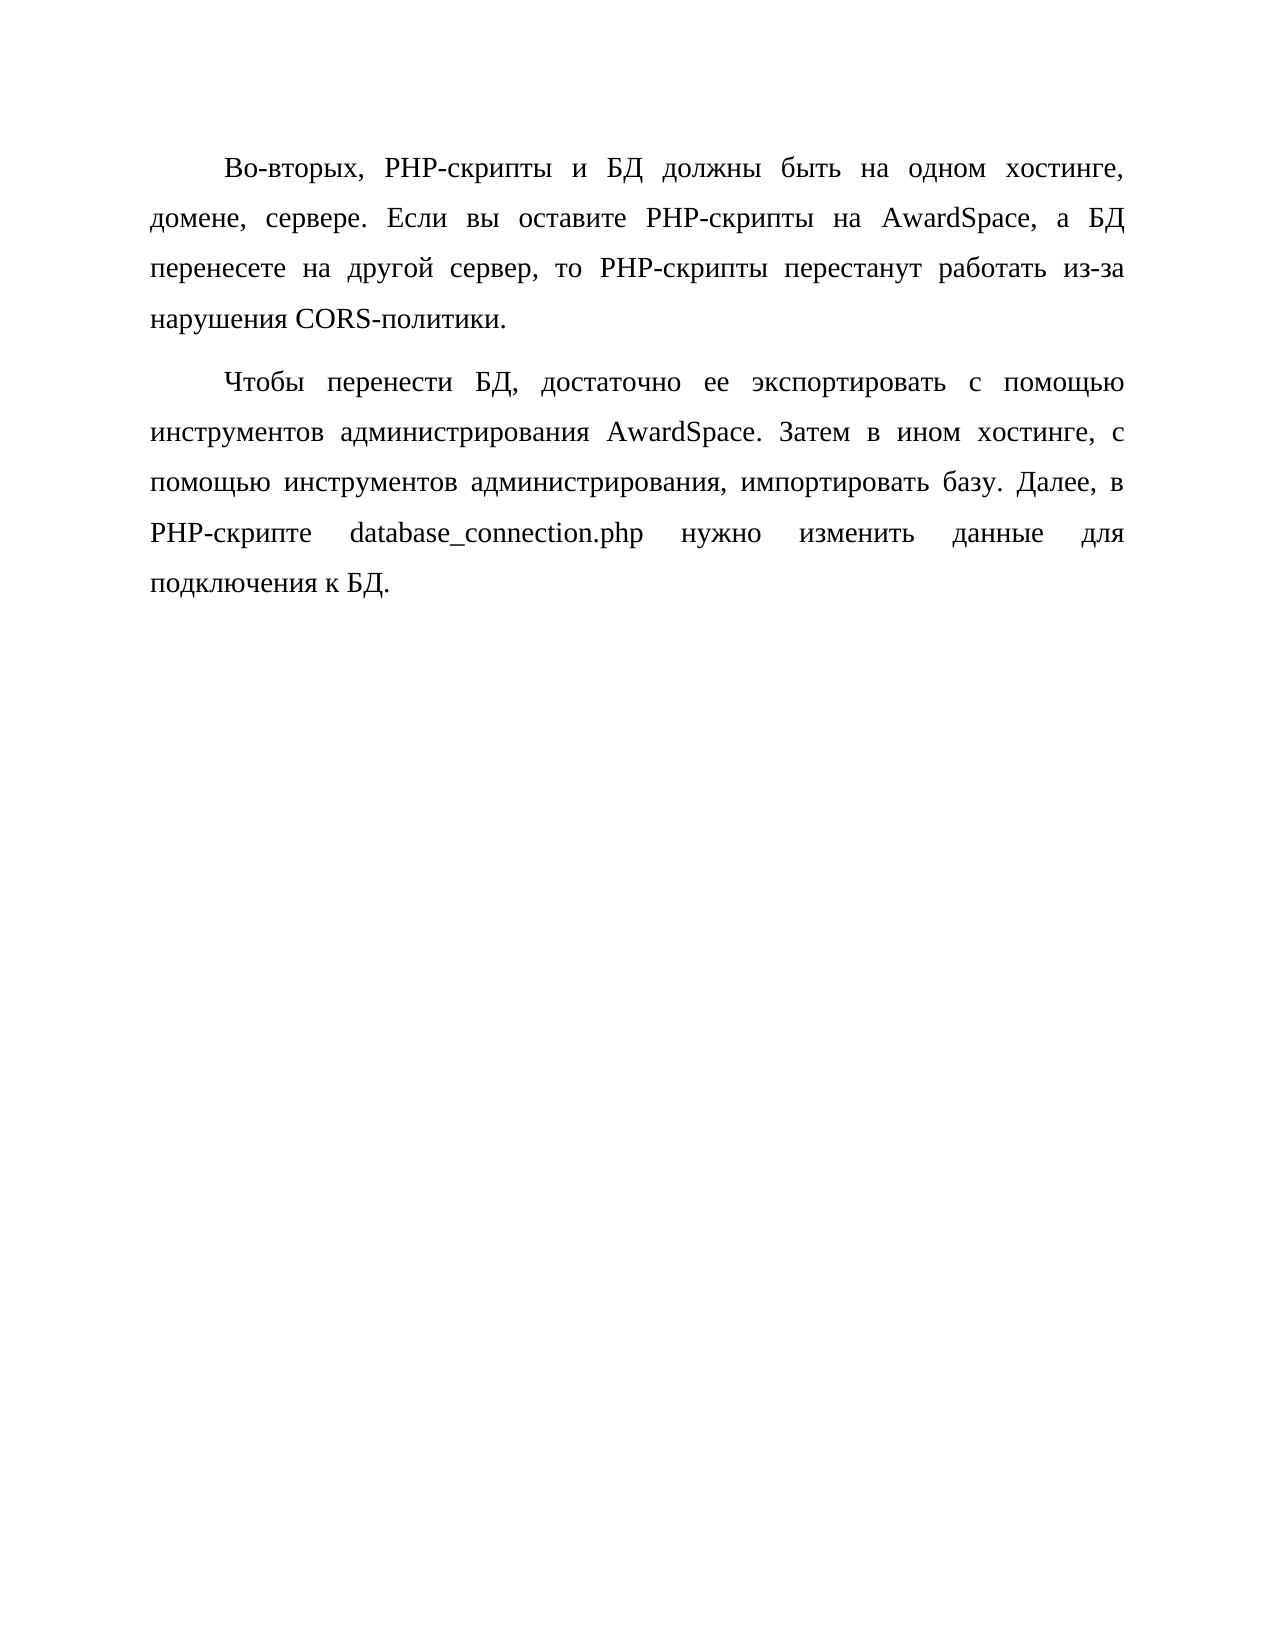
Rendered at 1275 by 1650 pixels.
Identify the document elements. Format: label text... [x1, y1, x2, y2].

text Во-вторых, PHP-скрипты и БД должны быть на одном хостинге, домене, сервере. Если вы оставите PHP-скрипты на AwardSpace, а БД перенесете на другой сервер, то PHP-скрипты перестанут работать из-за нарушения CORS-политики. [150, 150, 1125, 334]
text Чтобы перенести БД, достаточно ее экспортировать с помощью инструментов администрирования AwardSpace. Затем в ином хостинге, с помощью инструментов администрирования, импортировать базу. Далее, в PHP-скрипте database_connection.php нужно изменить данные для подключения к БД. [150, 364, 1125, 598]
